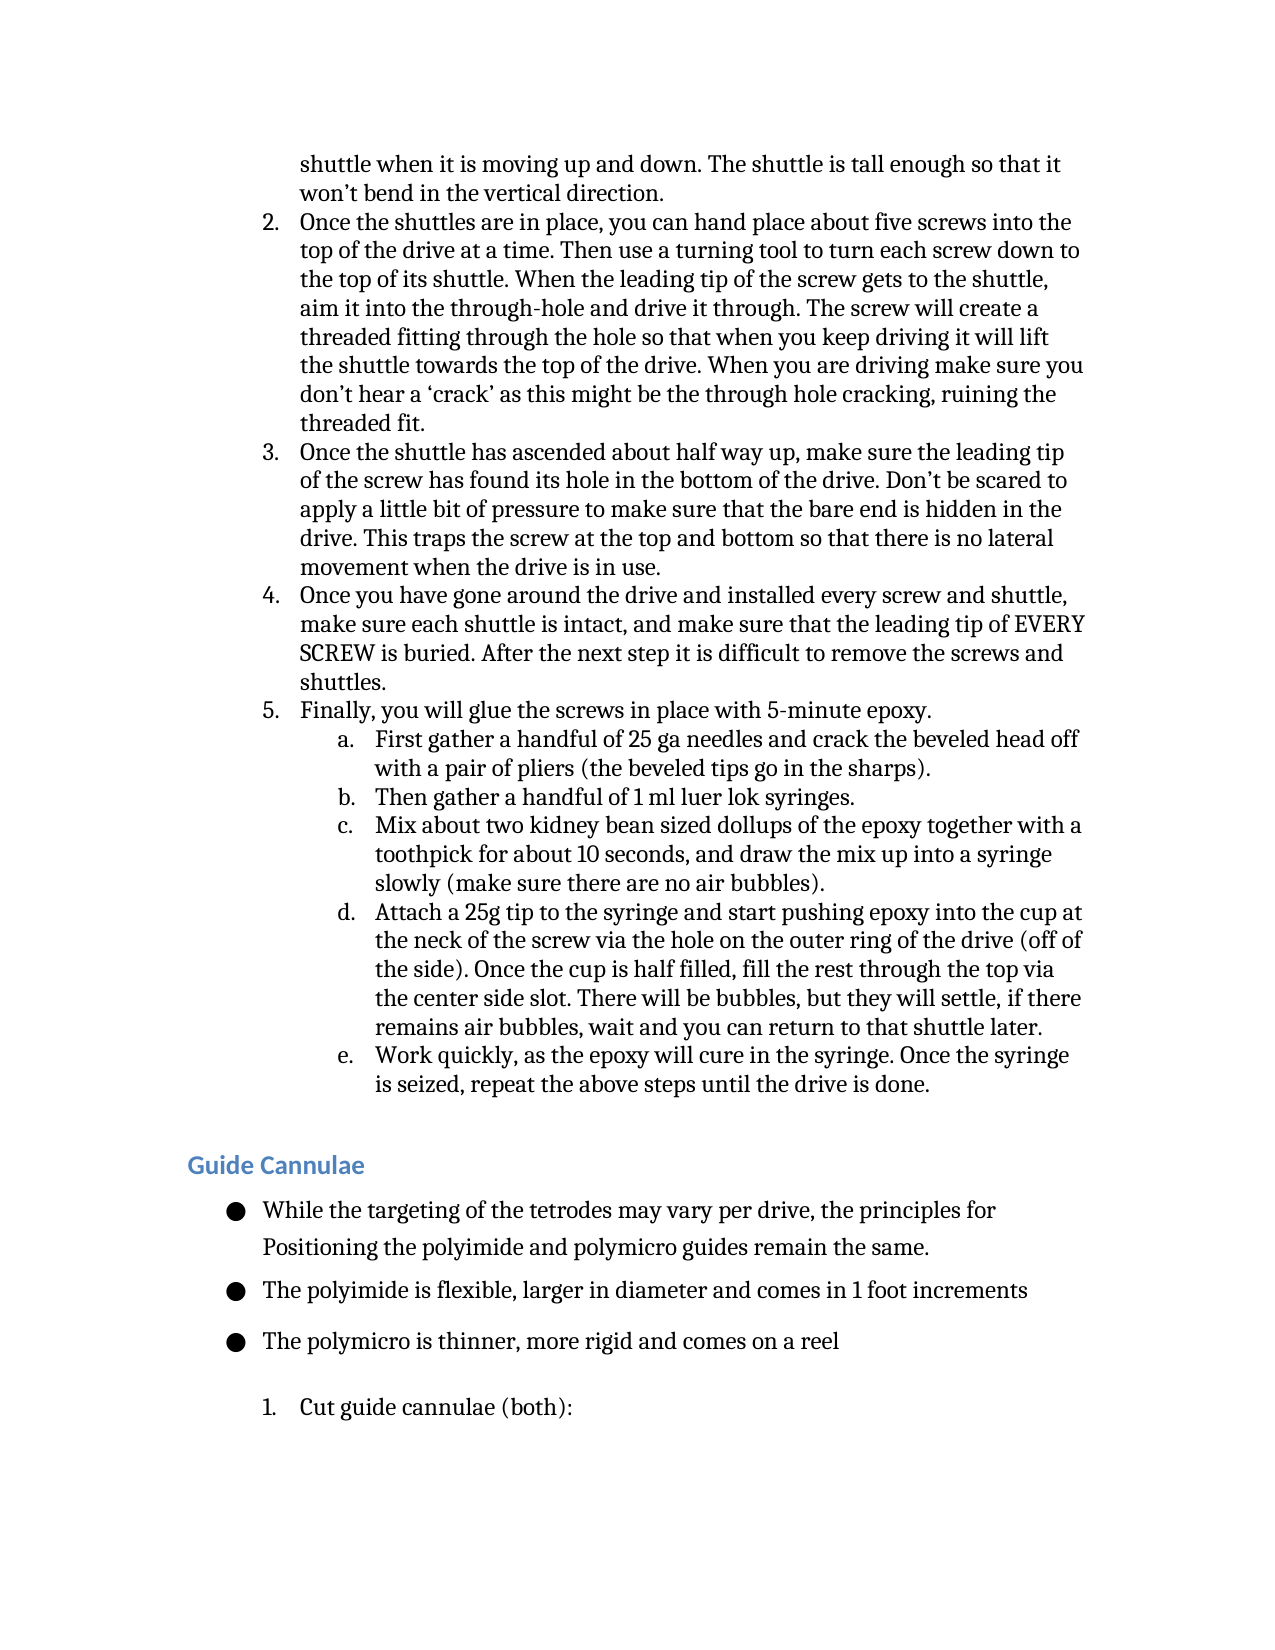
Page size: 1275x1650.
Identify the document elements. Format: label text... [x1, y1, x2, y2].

list Mix about two kidney bean sized dollups of the epoxy together with a toothpick for about 10 seconds, and draw the mix up into a syringe slowly (make sure there are no air bubbles). [337, 811, 1087, 897]
list The polyimide is flexible, larger in diameter and comes in 1 foot increments [225, 1261, 1087, 1313]
list Cut guide cannulae (both): [262, 1393, 1087, 1421]
subtitle Guide Cannulae [187, 1148, 1087, 1181]
list First gather a handful of 25 ga needles and crack the beveled head off with a pair of pliers (the beveled tips go in the sharps). [337, 725, 1087, 782]
list The polymicro is thinner, more rigid and comes on a reel [225, 1313, 1087, 1364]
list While the targeting of the tetrodes may vary per drive, the principles for Positioning the polyimide and polymicro guides remain the same. [225, 1181, 1087, 1261]
list Then gather a handful of 1 ml luer lok syringes. [337, 782, 1087, 811]
list Once the shuttle has ascended about half way up, make sure the leading tip of the screw has found its hole in the bottom of the drive. Don’t be scared to apply a little bit of pressure to make sure that the bare end is hidden in the drive. This traps the screw at the top and bottom so that there is no lateral movement when the drive is in use. [262, 437, 1087, 581]
list Attach a 25g tip to the syringe and start pushing epoxy into the cup at the neck of the screw via the hole on the outer ring of the drive (off of the side). Once the cup is half filled, fill the rest through the top via the center side slot. There will be bubbles, but they will settle, if there remains air bubbles, wait and you can return to that shuttle later. [337, 897, 1087, 1041]
list Finally, you will glue the screws in place with 5-minute epoxy. [262, 696, 1087, 725]
list Once you have gone around the drive and installed every screw and shuttle, make sure each shuttle is intact, and make sure that the leading tip of EVERY SCREW is buried. After the next step it is difficult to remove the screws and shuttles. [262, 581, 1087, 696]
list Work quickly, as the epoxy will cure in the syringe. Once the syringe is seized, repeat the above steps until the drive is done. [337, 1041, 1087, 1099]
list Once the shuttles are in place, you can hand place about five screws into the top of the drive at a time. Then use a turning tool to turn each screw down to the top of its shuttle. When the leading tip of the screw gets to the shuttle, aim it into the through-hole and drive it through. The screw will create a threaded fitting through the hole so that when you keep driving it will lift the shuttle towards the top of the drive. When you are driving make sure you don’t hear a ‘crack’ as this might be the through hole cracking, ruining the threaded fit. [262, 207, 1087, 437]
